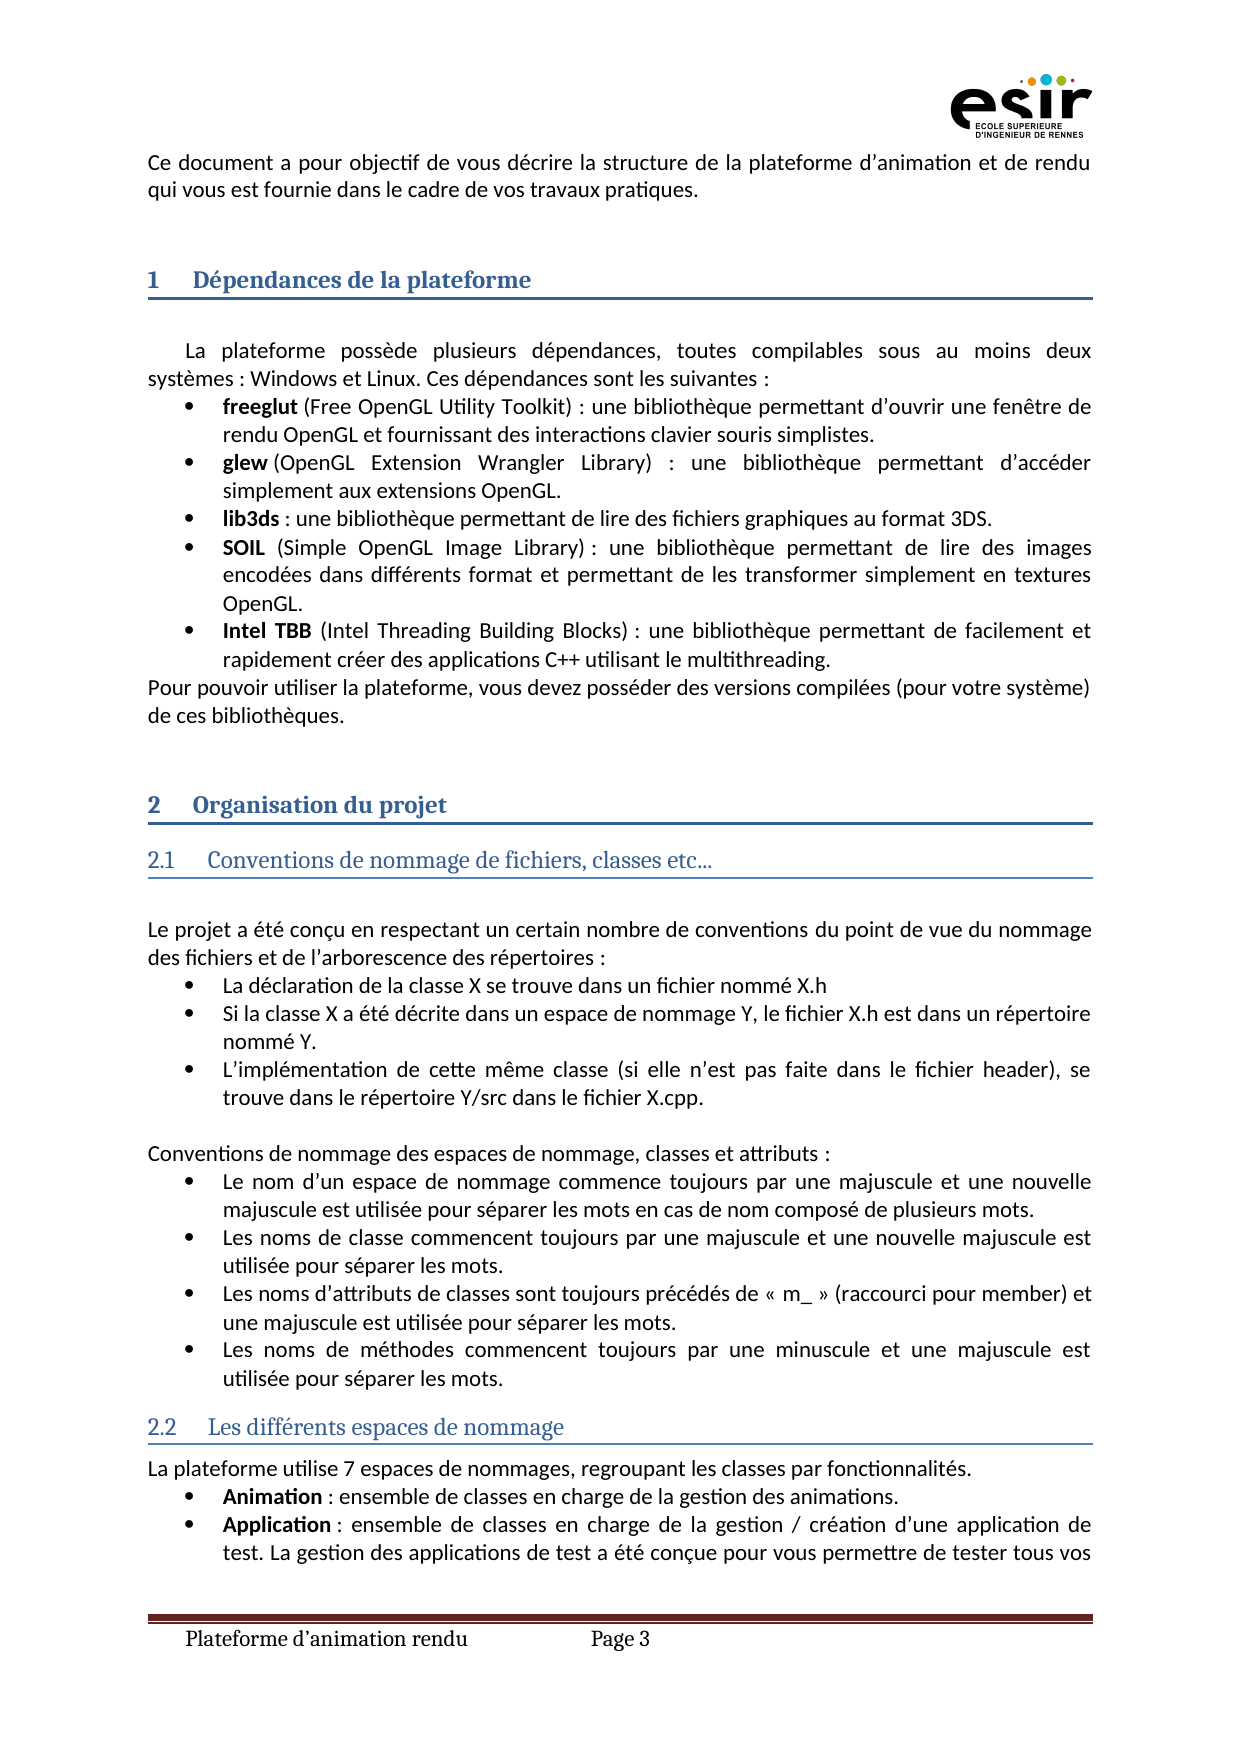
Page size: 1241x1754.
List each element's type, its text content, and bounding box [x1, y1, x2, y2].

text Le projet a été conçu en respectant un certain nombre de conventions du point de vue du nommage des fichiers et de l’arborescence des répertoires : [148, 915, 1093, 971]
list Le nom d’un espace de nommage commence toujours par une majuscule et une nouvelle majuscule est utilisée pour séparer les mots en cas de nom composé de plusieurs mots. [185, 1167, 1093, 1223]
list freeglut (Free OpenGL Utility Toolkit) : une bibliothèque permettant d’ouvrir une fenêtre de rendu OpenGL et fournissant des interactions clavier souris simplistes. [185, 392, 1093, 448]
list glew (OpenGL Extension Wrangler Library) : une bibliothèque permettant d’accéder simplement aux extensions OpenGL. [185, 448, 1093, 504]
list Les noms de classe commencent toujours par une majuscule et une nouvelle majuscule est utilisée pour séparer les mots. [185, 1223, 1093, 1279]
text Pour pouvoir utiliser la plateforme, vous devez posséder des versions compilées (pour votre système) de ces bibliothèques. [148, 673, 1093, 729]
list La déclaration de la classe X se trouve dans un fichier nommé X.h [185, 971, 1093, 999]
subtitle Organisation du projet [148, 791, 1093, 822]
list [185, 1510, 1093, 1566]
list L’implémentation de cette même classe (si elle n’est pas faite dans le fichier header), se trouve dans le répertoire Y/src dans le fichier X.cpp. [185, 1055, 1093, 1111]
list Animation : ensemble de classes en charge de la gestion des animations. [185, 1482, 1093, 1510]
list Intel TBB (Intel Threading Building Blocks) : une bibliothèque permettant de facilement et rapidement créer des applications C++ utilisant le multithreading. [185, 617, 1093, 673]
text La plateforme possède plusieurs dépendances, toutes compilables sous au moins deux systèmes : Windows et Linux. Ces dépendances sont les suivantes : [148, 336, 1093, 392]
subtitle Dépendances de la plateforme [148, 266, 1093, 297]
subtitle Conventions de nommage de fichiers, classes etc... [148, 846, 1093, 877]
list Les noms de méthodes commencent toujours par une minuscule et une majuscule est utilisée pour séparer les mots. [185, 1336, 1093, 1392]
text La plateforme utilise 7 espaces de nommages, regroupant les classes par fonctionnalités. [148, 1454, 1093, 1482]
list Les noms d’attributs de classes sont toujours précédés de « m_ » (raccourci pour member) et une majuscule est utilisée pour séparer les mots. [185, 1279, 1093, 1336]
list Si la classe X a été décrite dans un espace de nommage Y, le fichier X.h est dans un répertoire nommé Y. [185, 999, 1093, 1055]
list SOIL (Simple OpenGL Image Library) : une bibliothèque permettant de lire des images encodées dans différents format et permettant de les transformer simplement en textures OpenGL. [185, 533, 1093, 617]
list lib3ds : une bibliothèque permettant de lire des fichiers graphiques au format 3DS. [185, 504, 1093, 533]
subtitle Les différents espaces de nommage [148, 1412, 1093, 1443]
picture [950, 73, 1093, 139]
text Conventions de nommage des espaces de nommage, classes et attributs : [148, 1139, 1093, 1167]
text Ce document a pour objectif de vous décrire la structure de la plateforme d’animation et de rendu qui vous est fournie dans le cadre de vos travaux pratiques. [148, 148, 1093, 204]
